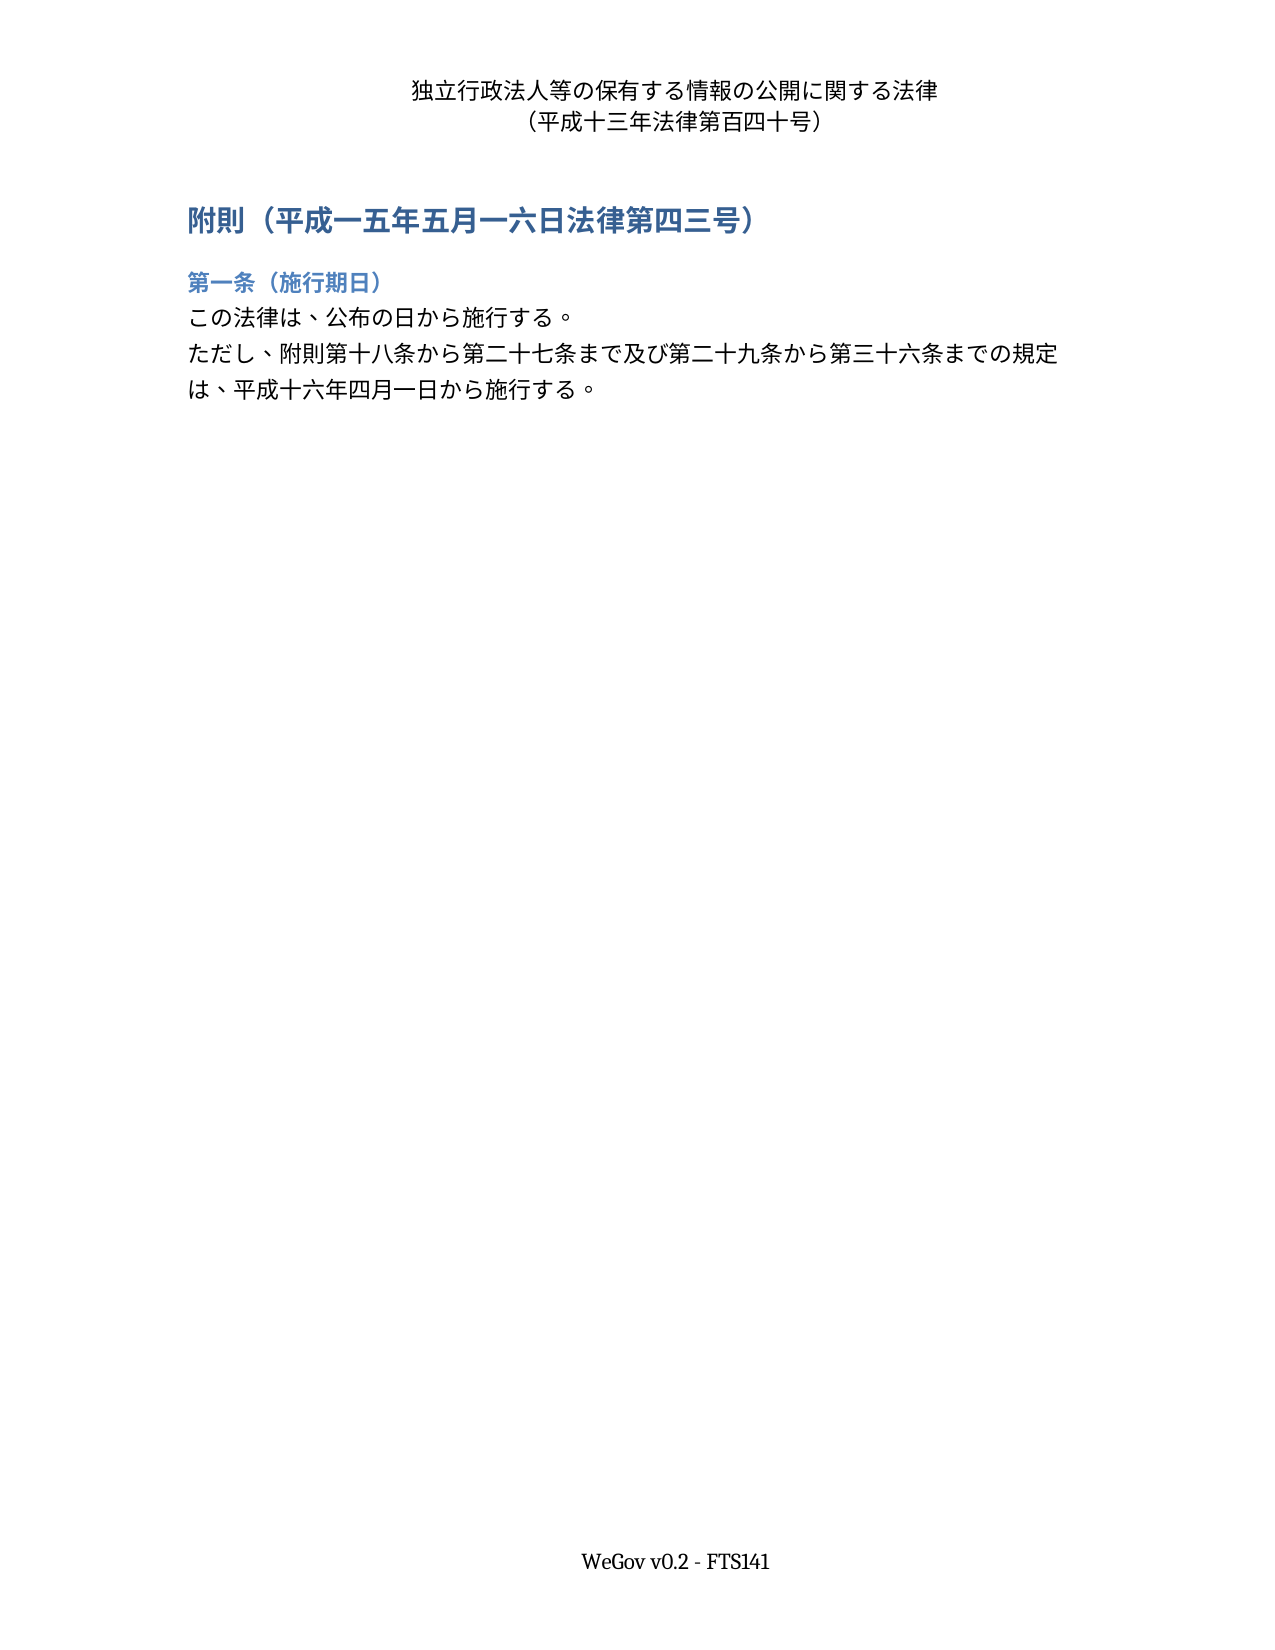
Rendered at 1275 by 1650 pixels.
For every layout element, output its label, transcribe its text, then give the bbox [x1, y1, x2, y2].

subtitle 附則（平成一五年五月一六日法律第四三号） [187, 200, 1087, 240]
subtitle 第一条（施行期日） [187, 266, 1087, 298]
text この法律は、公布の日から施行する。 ただし、附則第十八条から第二十七条まで及び第二十九条から第三十六条までの規定は、平成十六年四月一日から施行する。 [187, 302, 1087, 406]
